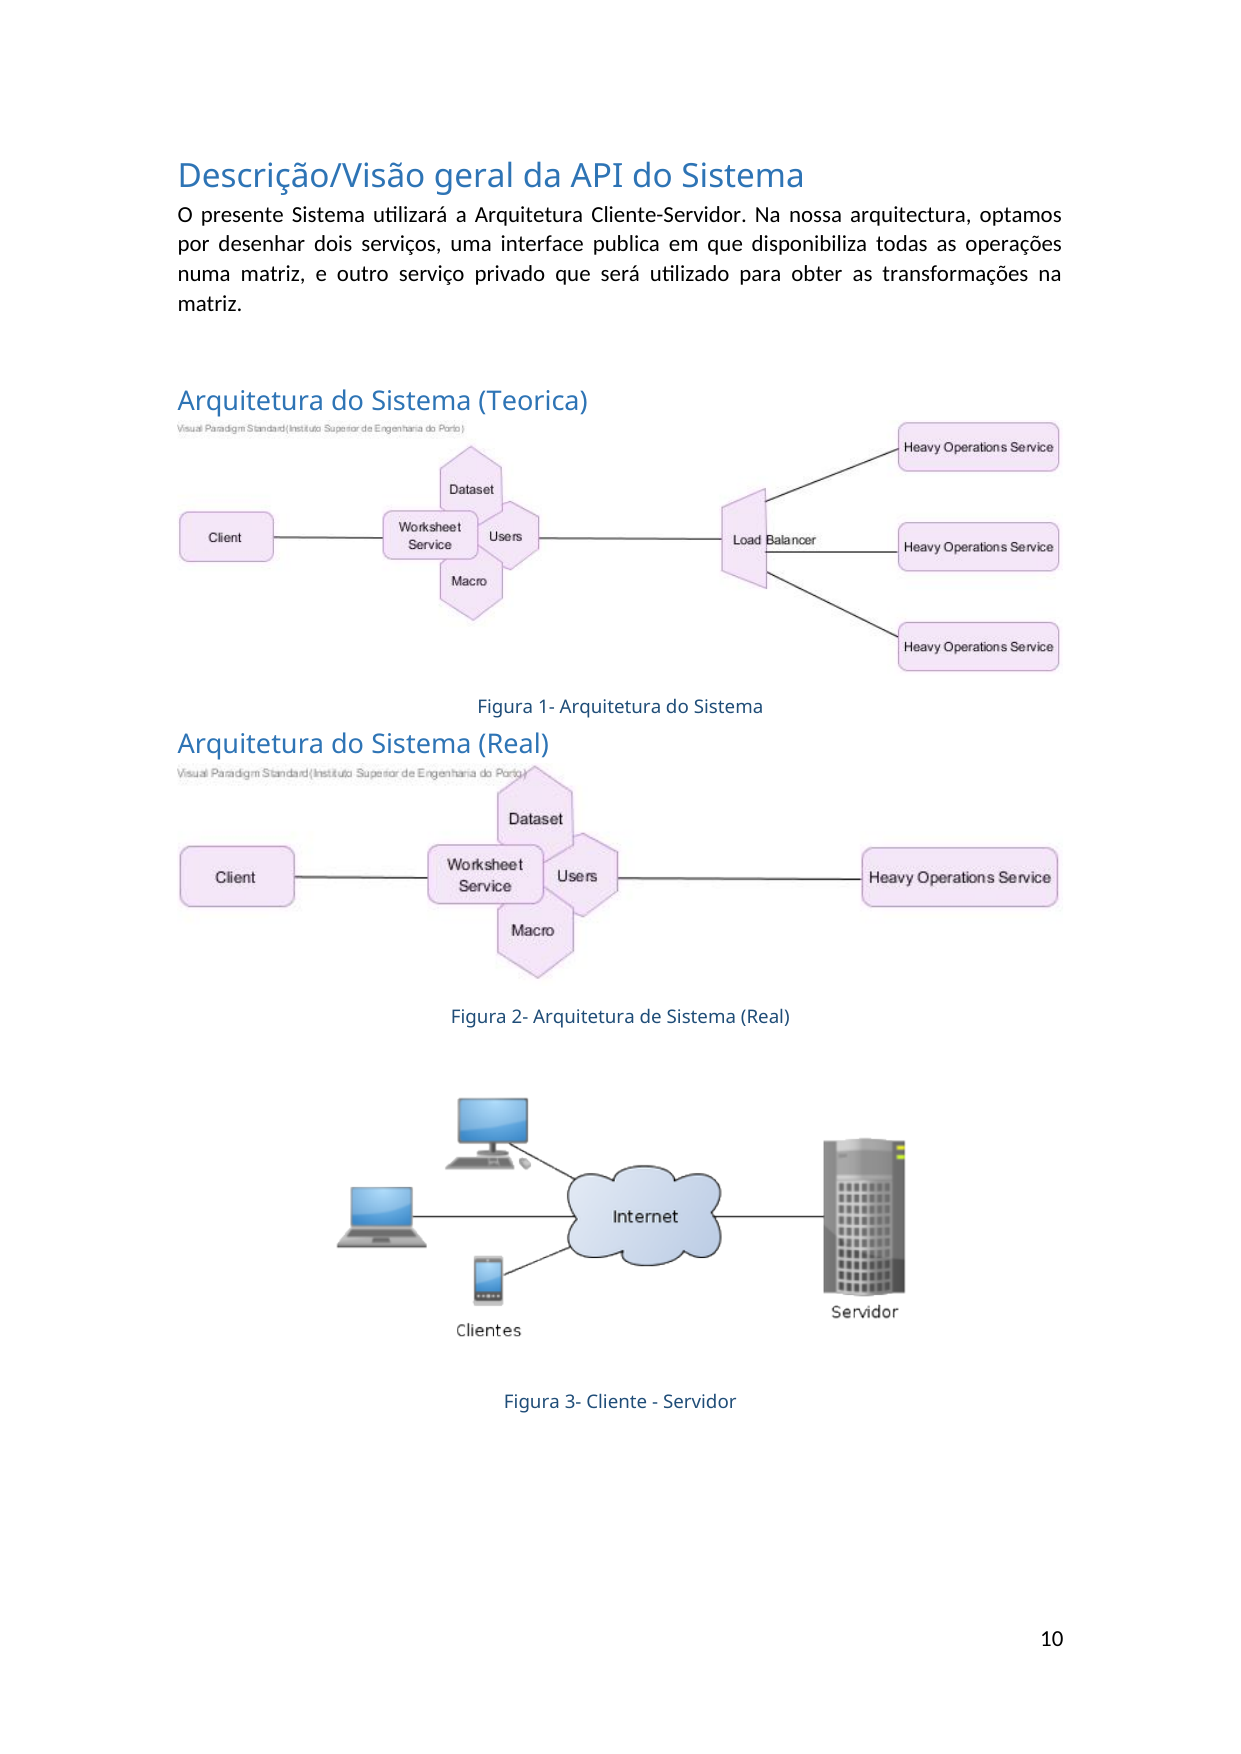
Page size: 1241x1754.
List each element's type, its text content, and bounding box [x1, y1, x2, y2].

subtitle Figura 2- Arquitetura de Sistema (Real) [177, 1004, 1063, 1029]
subtitle Figura 1- Arquitetura do Sistema [177, 693, 1063, 719]
subtitle Arquitetura do Sistema (Real) [177, 724, 1063, 761]
subtitle Figura 3- Cliente - Servidor [177, 1388, 1063, 1414]
subtitle Arquitetura do Sistema (Teorica) [177, 382, 1063, 418]
subtitle Descrição/Visão geral da API do Sistema [177, 152, 1063, 197]
picture [316, 1077, 924, 1371]
picture [177, 420, 1063, 676]
text O presente Sistema utilizará a Arquitetura Cliente-Servidor. Na nossa arquitectura, optamos por desenhar dois serviços, uma interface publica em que disponibiliza todas as operações numa matriz, e outro serviço privado que será utilizado para obter as transformações na matriz. [177, 200, 1063, 317]
picture [177, 763, 1064, 986]
